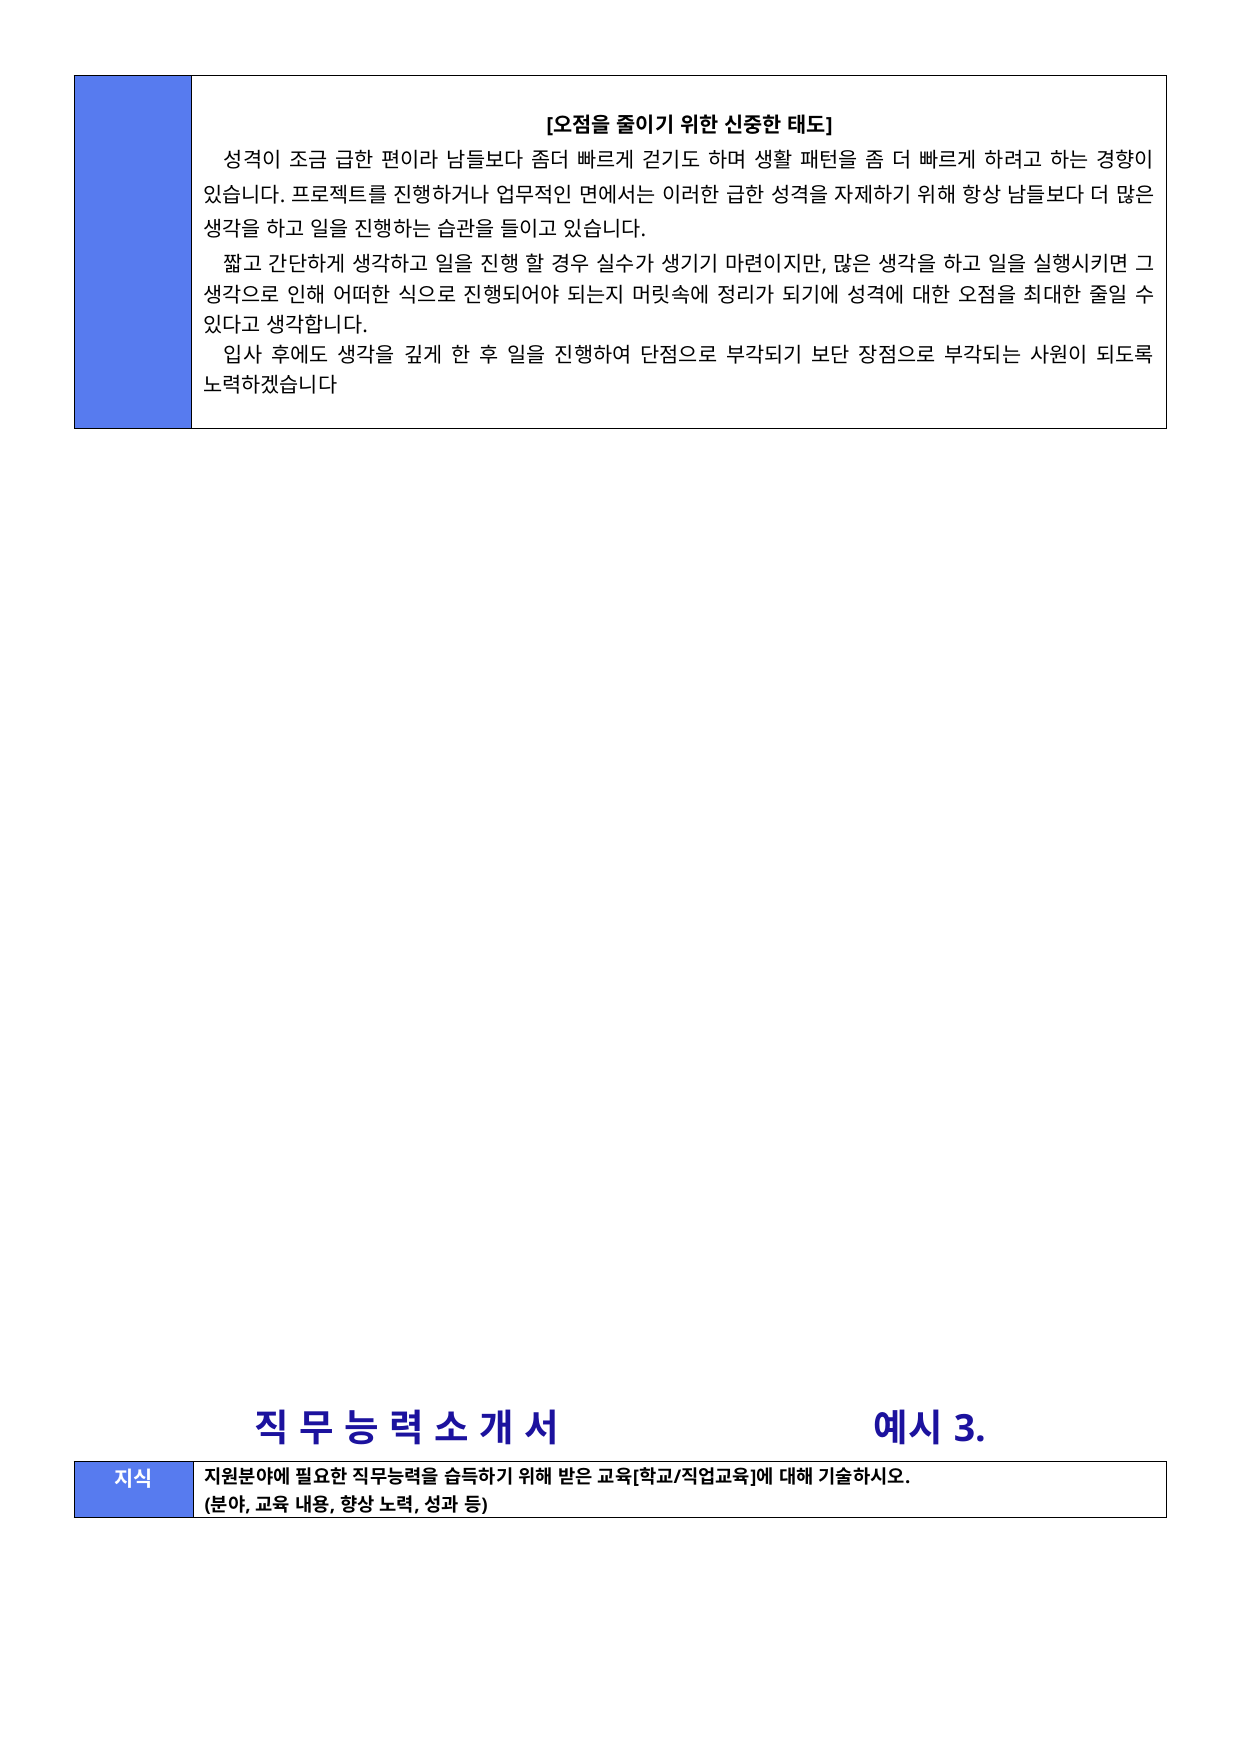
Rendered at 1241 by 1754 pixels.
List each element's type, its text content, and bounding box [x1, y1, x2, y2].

table_cell [오점을 줄이기 위한 신중한 태도] 성격이 조금 급한 편이라 남들보다 좀더 빠르게 걷기도 하며 생활 패턴을 좀 더 빠르게 하려고 하는 경향이 있습니다. 프로젝트를 진행하거나 업무적인 면에서는 이러한 급한 성격을 자제하기 위해 항상 남들보다 더 많은 생각을 하고 일을 진행하는 습관을 들이고 있습니다. 짧고 간단하게 생각하고 일을 진행 할 경우 실수가 생기기 마련이지만, 많은 생각을 하고 일을 실행시키면 그 생각으로 인해 어떠한 식으로 진행되어야 되는지 머릿속에 정리가 되기에 성격에 대한 오점을 최대한 줄일 수 있다고 생각합니다. 입사 후에도 생각을 깊게 한 후 일을 진행하여 단점으로 부각되기 보단 장점으로 부각되는 사원이 되도록 노력하겠습니다 [192, 76, 1166, 428]
table_header 지식 (Knowle-dge) [75, 1462, 193, 1517]
table_header 지원분야에 필요한 직무능력을 습득하기 위해 받은 교육[학교/직업교육]에 대해 기술하시오. (분야, 교육 내용, 향상 노력, 성과 등) [194, 1462, 1166, 1517]
text 직 무 능 력 소 개 서 예시 3. [75, 1398, 1165, 1453]
